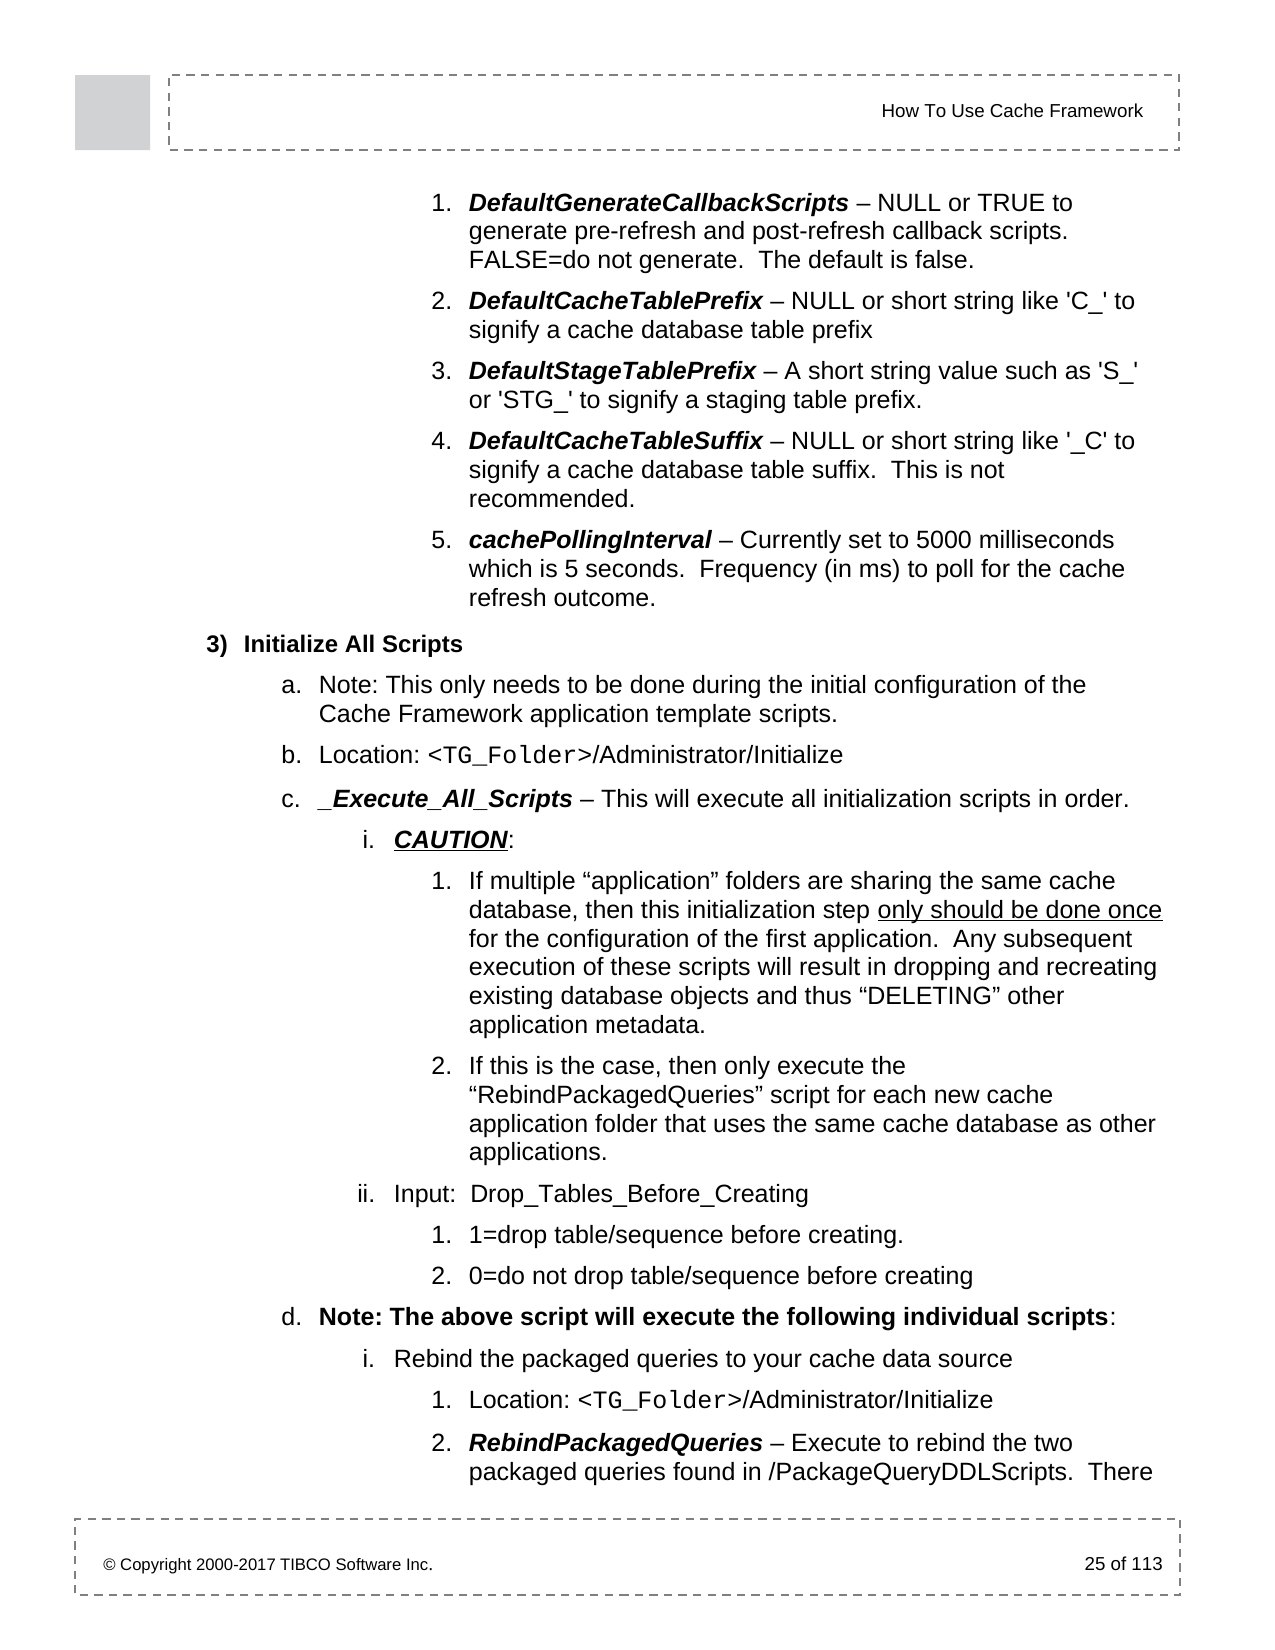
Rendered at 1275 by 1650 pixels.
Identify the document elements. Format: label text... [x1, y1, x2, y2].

list If this is the case, then only execute the “RebindPackagedQueries” script for each new cache application folder that uses the same cache database as other applications. [431, 1051, 1162, 1166]
list cachePollingInterval – Currently set to 5000 milliseconds which is 5 seconds. Frequency (in ms) to poll for the cache refresh outcome. [431, 525, 1162, 611]
list If multiple “application” folders are sharing the same cache database, then this initialization step only should be done once for the configuration of the first application. Any subsequent execution of these scripts will result in dropping and recreating existing database objects and thus “DELETING” other application metadata. [431, 866, 1162, 1038]
list 1=drop table/sequence before creating. [431, 1220, 1162, 1248]
list 0=do not drop table/sequence before creating [431, 1261, 1162, 1290]
list DefaultCacheTablePrefix – NULL or short string like 'C_' to signify a cache database table prefix [431, 286, 1162, 344]
list DefaultCacheTableSuffix – NULL or short string like '_C' to signify a cache database table suffix. This is not recommended. [431, 426, 1162, 512]
subtitle Initialize All Scripts [206, 630, 1162, 658]
list _Execute_All_Scripts – This will execute all initialization scripts in order. [281, 783, 1162, 812]
list Rebind the packaged queries to your cache data source [375, 1343, 1162, 1372]
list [431, 1428, 1162, 1486]
list Location: <TG_Folder>/Administrator/Initialize [281, 740, 1162, 771]
list Note: The above script will execute the following individual scripts: [281, 1302, 1162, 1331]
list CAUTION: [375, 825, 1162, 853]
list DefaultStageTablePrefix – A short string value such as 'S_' or 'STG_' to signify a staging table prefix. [431, 356, 1162, 414]
list DefaultGenerateCallbackScripts – NULL or TRUE to generate pre-refresh and post-refresh callback scripts. FALSE=do not generate. The default is false. [431, 187, 1162, 274]
list Note: This only needs to be done during the initial configuration of the Cache Framework application template scripts. [281, 670, 1162, 728]
list Input: Drop_Tables_Before_Creating [375, 1178, 1162, 1207]
list Location: <TG_Folder>/Administrator/Initialize [431, 1385, 1162, 1416]
